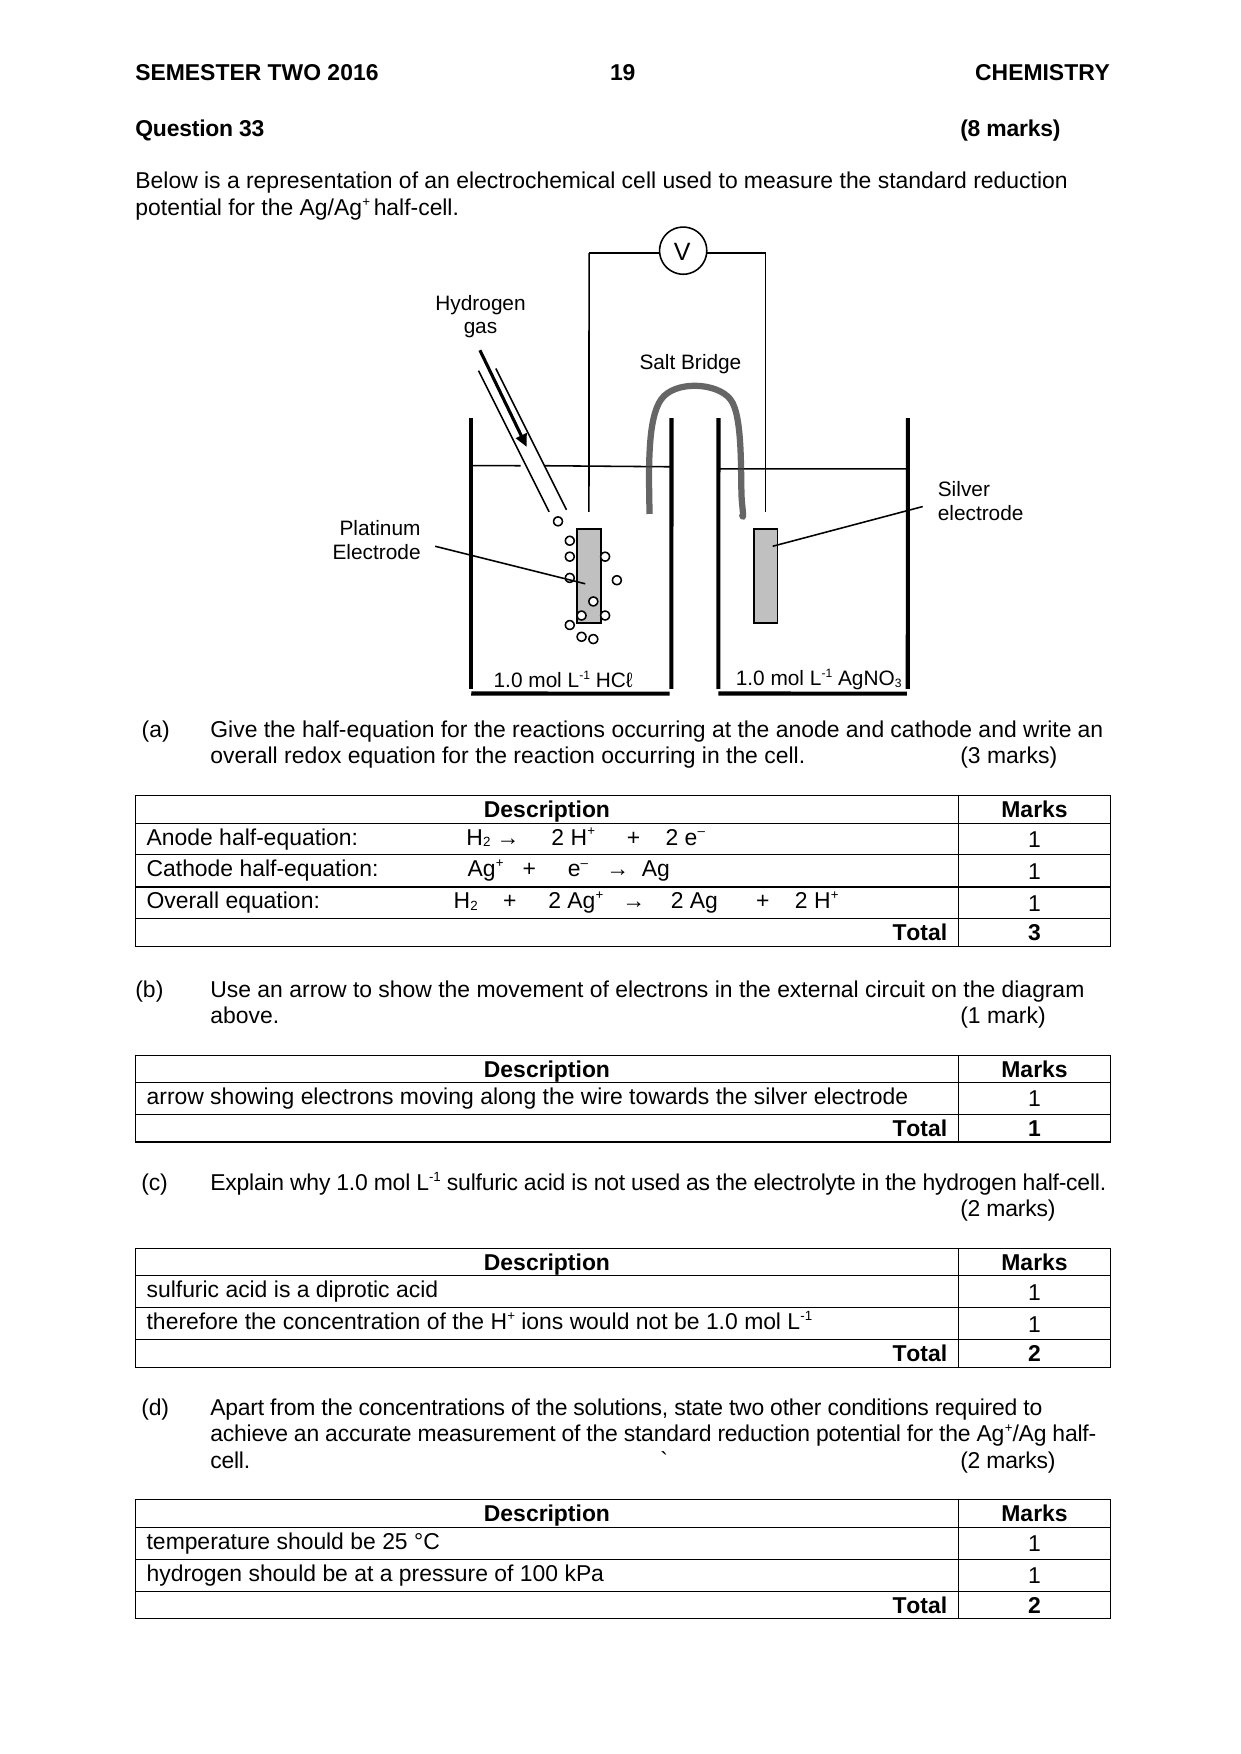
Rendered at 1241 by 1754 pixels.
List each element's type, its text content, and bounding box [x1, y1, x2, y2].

table_cell Overall equation: H2 + 2 Ag+ → 2 Ag + 2 H+ [136, 888, 958, 918]
table_cell 1 [959, 1276, 1110, 1307]
list (2 marks) [960, 1195, 1108, 1221]
table_cell hydrogen should be at a pressure of 100 kPa [136, 1560, 958, 1591]
table_cell 1 [959, 1083, 1110, 1114]
table_cell 2 [959, 1592, 1110, 1618]
table_cell 1 [959, 1115, 1110, 1141]
table_header Description [136, 796, 958, 822]
table_cell Anode half-equation: H2 → 2 H+ + 2 e– [136, 824, 958, 854]
text Below is a representation of an electrochemical cell used to measure the standard reduction [135, 167, 1108, 194]
table_cell 1 [959, 824, 1110, 854]
table_cell 3 [959, 919, 1110, 946]
table_header Description [136, 1500, 958, 1527]
text (b) Use an arrow to show the movement of electrons in the external circuit on the diagram above. (1 mark) [135, 976, 1108, 1028]
list (d) Apart from the concentrations of the solutions, state two other conditions required to achieve an accurate measurement of the standard reduction potential for the Ag+/Ag half-cell. ` (2 marks) [135, 1394, 1108, 1473]
list Question 33 (8 marks) [135, 114, 1108, 141]
table_cell therefore the concentration of the H+ ions would not be 1.0 mol L-1 [136, 1308, 958, 1339]
list (c) Explain why 1.0 mol L-1 sulfuric acid is not used as the electrolyte in the hydrogen half-cell. [135, 1169, 1108, 1195]
table_cell Total [136, 919, 958, 946]
table_cell 1 [959, 1560, 1110, 1591]
table_cell sulfuric acid is a diprotic acid [136, 1276, 958, 1307]
table_cell 1 [959, 1308, 1110, 1339]
table_header Description [136, 1249, 958, 1275]
text potential for the Ag/Ag+ half-cell. [135, 194, 1108, 220]
table_cell temperature should be 25 °C [136, 1528, 958, 1559]
table_cell 1 [959, 1528, 1110, 1559]
text (a) Give the half-equation for the reactions occurring at the anode and cathode and write an overall redox equation for the reaction occurring in the cell. (3 marks) [135, 716, 1108, 769]
table_cell Total [136, 1592, 958, 1618]
table_cell Total [136, 1340, 958, 1367]
table_header Marks [959, 1500, 1110, 1527]
table_header Marks [959, 1249, 1110, 1275]
table_cell 2 [959, 1340, 1110, 1367]
table_cell arrow showing electrons moving along the wire towards the silver electrode [136, 1083, 958, 1114]
table_cell Total [136, 1115, 958, 1141]
table_cell 1 [959, 888, 1110, 918]
table_header Marks [959, 796, 1110, 822]
table_header Description [136, 1056, 958, 1082]
table_cell 1 [959, 855, 1110, 886]
table_header Marks [959, 1056, 1110, 1082]
table_cell Cathode half-equation: Ag+ + e– → Ag [136, 855, 958, 886]
